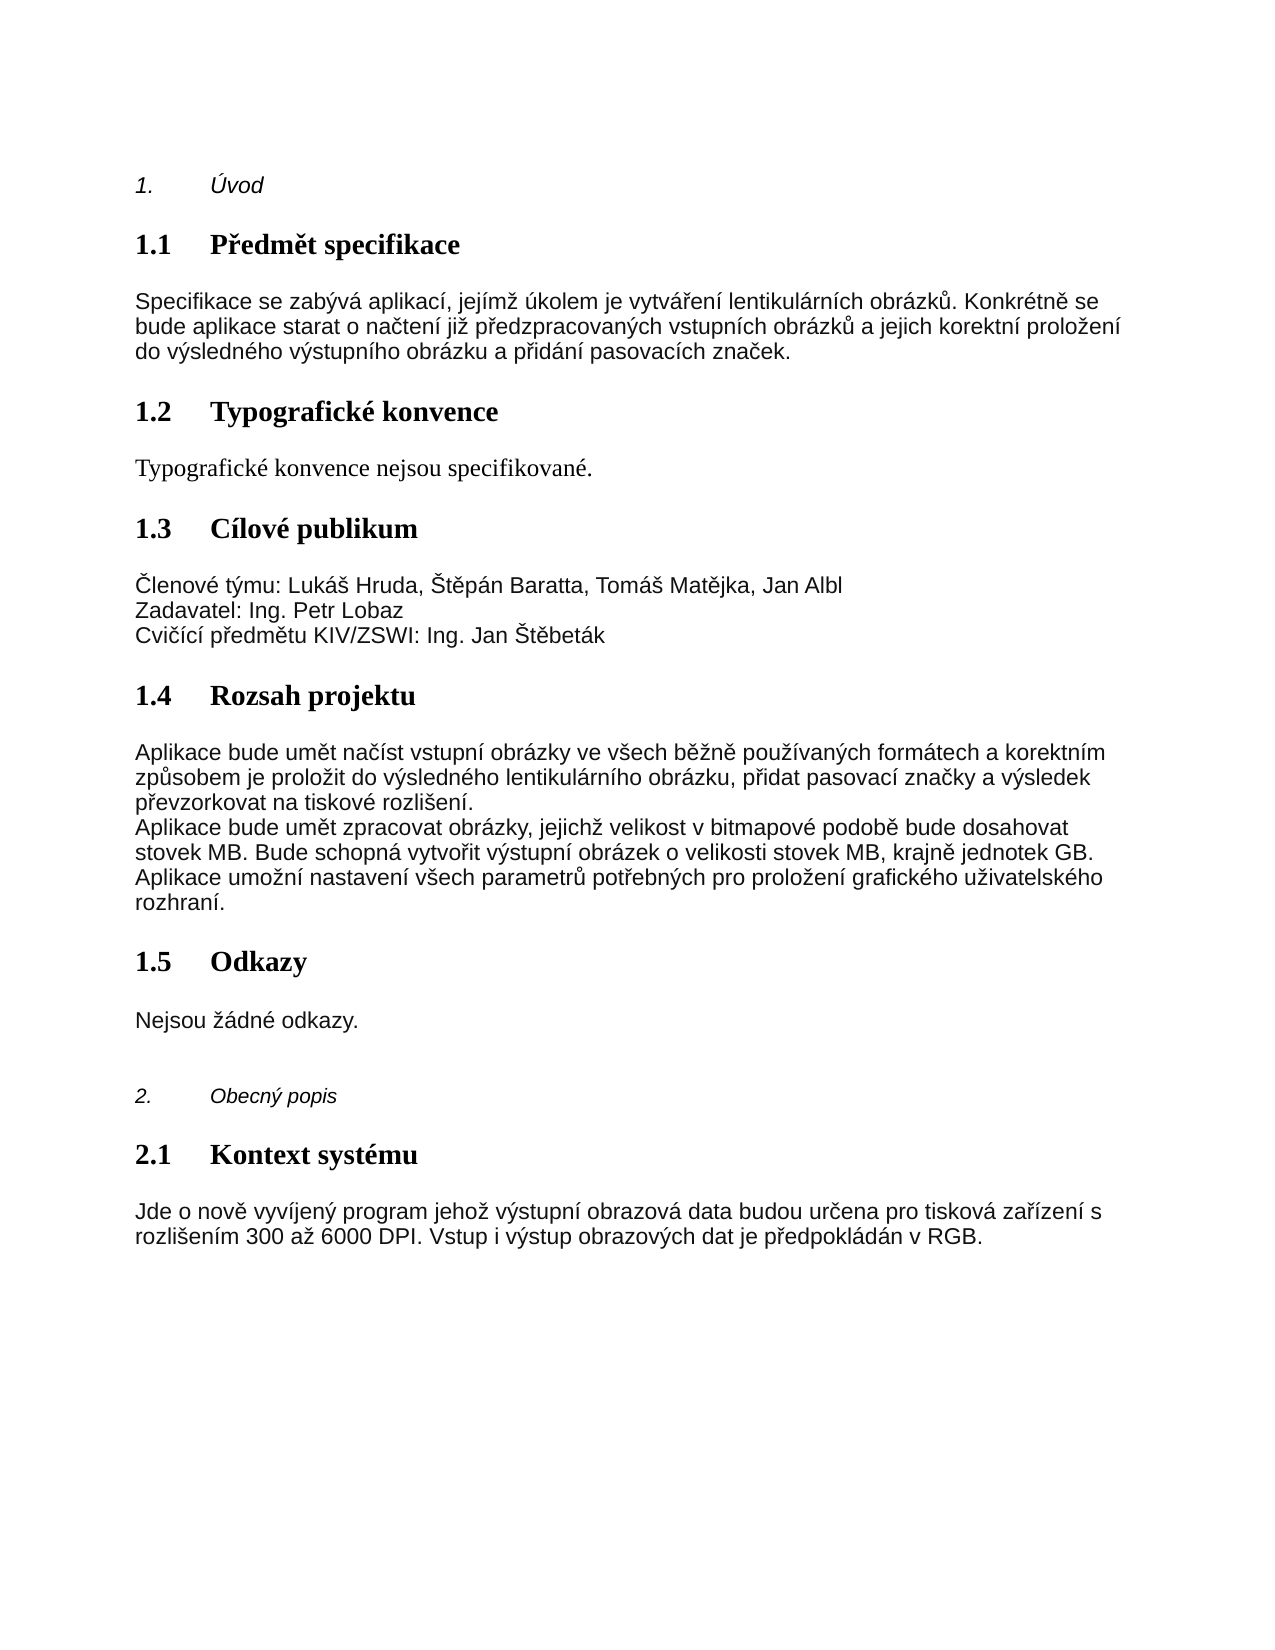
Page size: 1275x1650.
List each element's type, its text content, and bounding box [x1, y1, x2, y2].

text Jde o nově vyvíjený program jehož výstupní obrazová data budou určena pro tisková zařízení s rozlišením 300 až 6000 DPI. Vstup i výstup obrazových dat je předpokládán v RGB. [135, 1200, 1140, 1250]
subtitle Úvod [135, 175, 1140, 198]
text Specifikace se zabývá aplikací, jejímž úkolem je vytváření lentikulárních obrázků. Konkrétně se bude aplikace starat o načtení již předzpracovaných vstupních obrázků a jejich korektní proložení do výsledného výstupního obrázku a přidání pasovacích značek. [135, 290, 1140, 365]
subtitle Obecný popis [135, 1085, 1140, 1108]
text Členové týmu: Lukáš Hruda, Štěpán Baratta, Tomáš Matějka, Jan Albl [135, 573, 1140, 598]
text Nejsou žádné odkazy. [135, 1007, 1140, 1034]
text Cvičící předmětu KIV/ZSWI: Ing. Jan Štěbeták [135, 623, 1140, 648]
subtitle Typografické konvence [135, 394, 1140, 427]
subtitle Kontext systému [135, 1137, 1140, 1171]
text Zadavatel: Ing. Petr Lobaz [135, 598, 1140, 623]
subtitle Odkazy [135, 944, 1140, 978]
text Aplikace bude umět načíst vstupní obrázky ve všech běžně používaných formátech a korektním způsobem je proložit do výsledného lentikulárního obrázku, přidat pasovací značky a výsledek převzorkovat na tiskové rozlišení. [135, 740, 1140, 815]
text Typografické konvence nejsou specifikované. [135, 457, 1140, 482]
subtitle Předmět specifikace [135, 227, 1140, 261]
text Aplikace umožní nastavení všech parametrů potřebných pro proložení grafického uživatelského rozhraní. [135, 865, 1140, 915]
text Aplikace bude umět zpracovat obrázky, jejichž velikost v bitmapové podobě bude dosahovat stovek MB. Bude schopná vytvořit výstupní obrázek o velikosti stovek MB, krajně jednotek GB. [135, 815, 1140, 865]
subtitle Rozsah projektu [135, 678, 1140, 711]
subtitle Cílové publikum [135, 511, 1140, 544]
